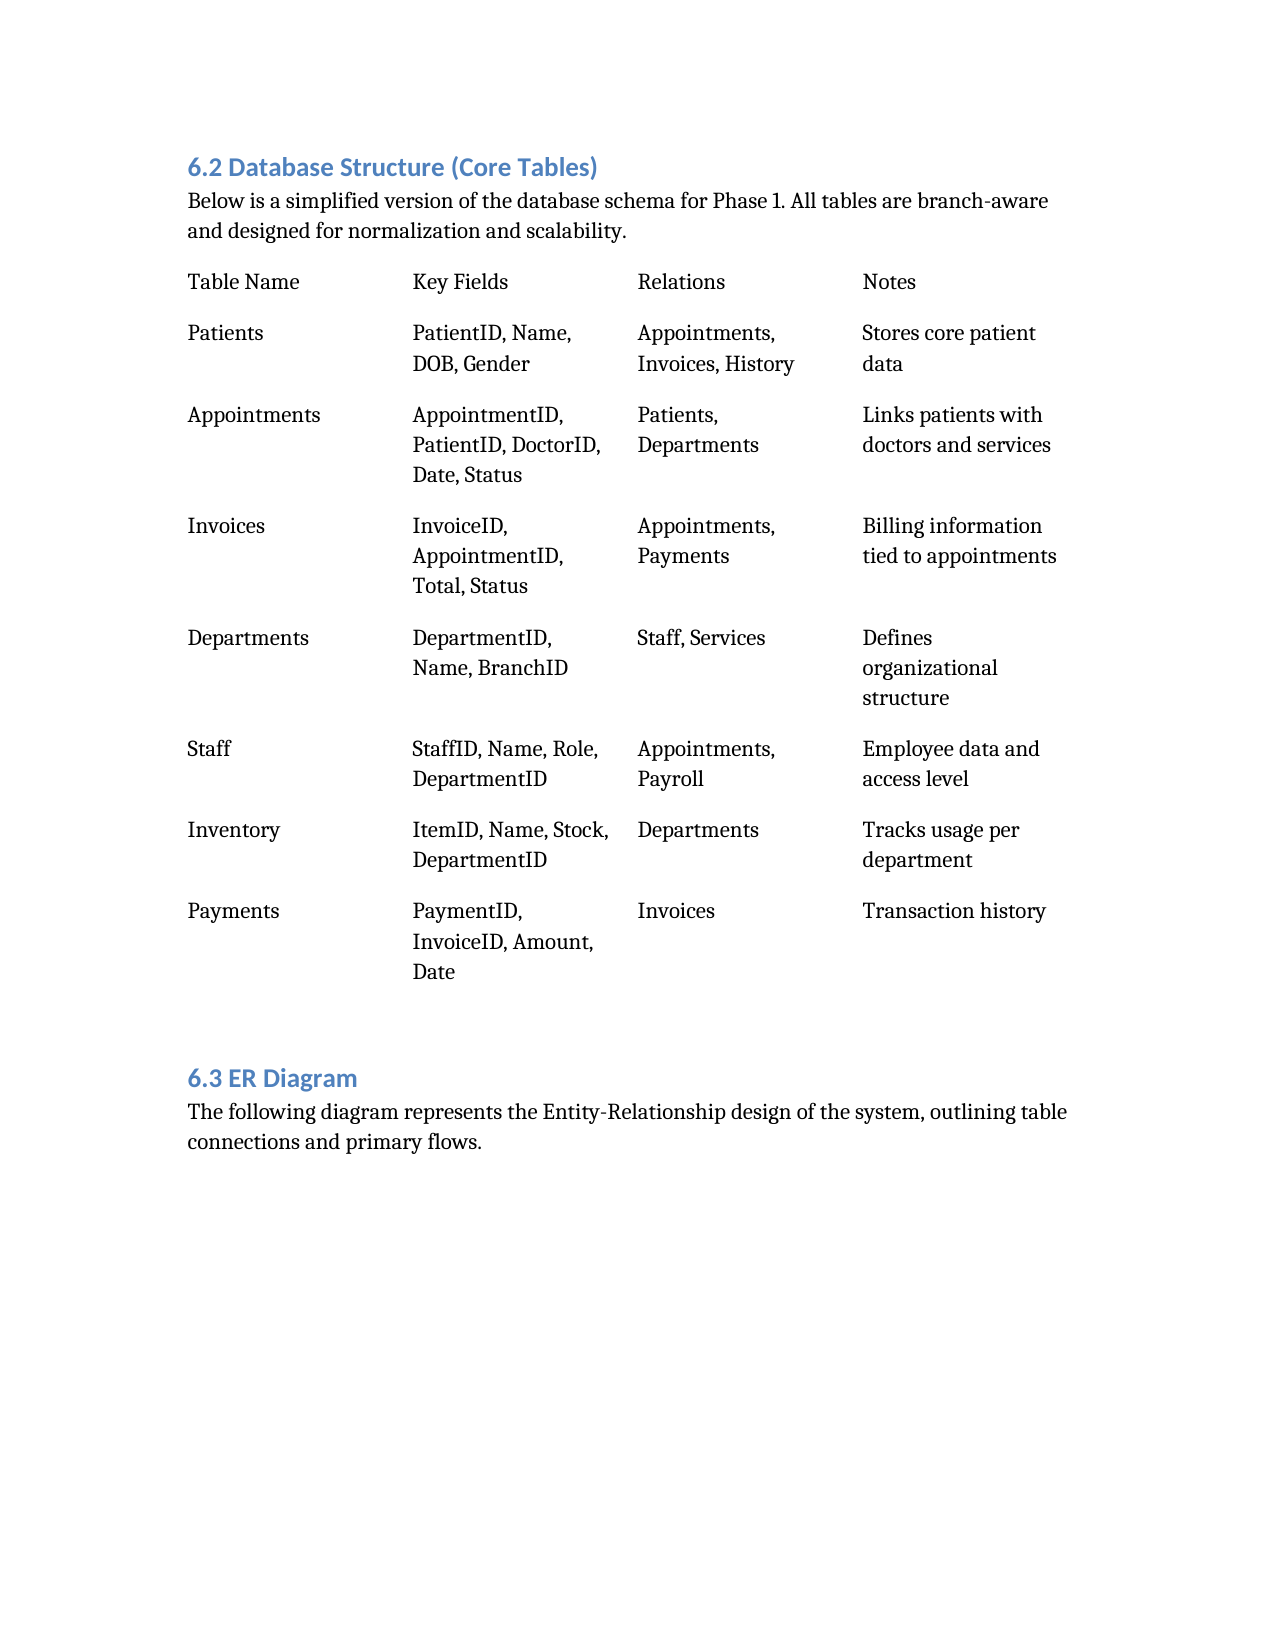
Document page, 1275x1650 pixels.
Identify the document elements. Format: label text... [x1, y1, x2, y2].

table_cell Transaction history [851, 898, 1076, 1010]
table_cell Invoices [176, 513, 401, 624]
table_cell Defines organizational structure [851, 624, 1076, 736]
table_cell Payments [176, 898, 401, 1010]
table_cell InvoiceID, AppointmentID, Total, Status [401, 513, 626, 624]
table_cell Appointments [176, 401, 401, 513]
text The following diagram represents the Entity-Relationship design of the system, outlining table connections and primary flows. [187, 1099, 1087, 1155]
subtitle 6.3 ER Diagram [187, 1061, 1087, 1094]
table_cell Links patients with doctors and services [851, 401, 1076, 513]
table_cell AppointmentID, PatientID, DoctorID, Date, Status [401, 401, 626, 513]
table_cell PatientID, Name, DOB, Gender [401, 320, 626, 401]
table_cell PaymentID, InvoiceID, Amount, Date [401, 898, 626, 1010]
table_cell Appointments, Invoices, History [626, 320, 851, 401]
table_cell StaffID, Name, Role, DepartmentID [401, 736, 626, 817]
table_header Notes [851, 269, 1076, 320]
subtitle 6.2 Database Structure (Core Tables) [187, 150, 1087, 183]
table_cell Appointments, Payments [626, 513, 851, 624]
table_cell Departments [626, 817, 851, 898]
table_cell Staff, Services [626, 624, 851, 736]
table_cell Staff [176, 736, 401, 817]
table_cell ItemID, Name, Stock, DepartmentID [401, 817, 626, 898]
text Below is a simplified version of the database schema for Phase 1. All tables are branch-aware and designed for normalization and scalability. [187, 188, 1087, 244]
table_cell Tracks usage per department [851, 817, 1076, 898]
table_cell Departments [176, 624, 401, 736]
table_cell Billing information tied to appointments [851, 513, 1076, 624]
table_cell Invoices [626, 898, 851, 1010]
table_header Relations [626, 269, 851, 320]
table_cell Stores core patient data [851, 320, 1076, 401]
table_cell Inventory [176, 817, 401, 898]
table_header Table Name [176, 269, 401, 320]
table_cell Appointments, Payroll [626, 736, 851, 817]
table_cell Patients, Departments [626, 401, 851, 513]
table_cell Patients [176, 320, 401, 401]
table_cell Employee data and access level [851, 736, 1076, 817]
table_header Key Fields [401, 269, 626, 320]
table_cell DepartmentID, Name, BranchID [401, 624, 626, 736]
